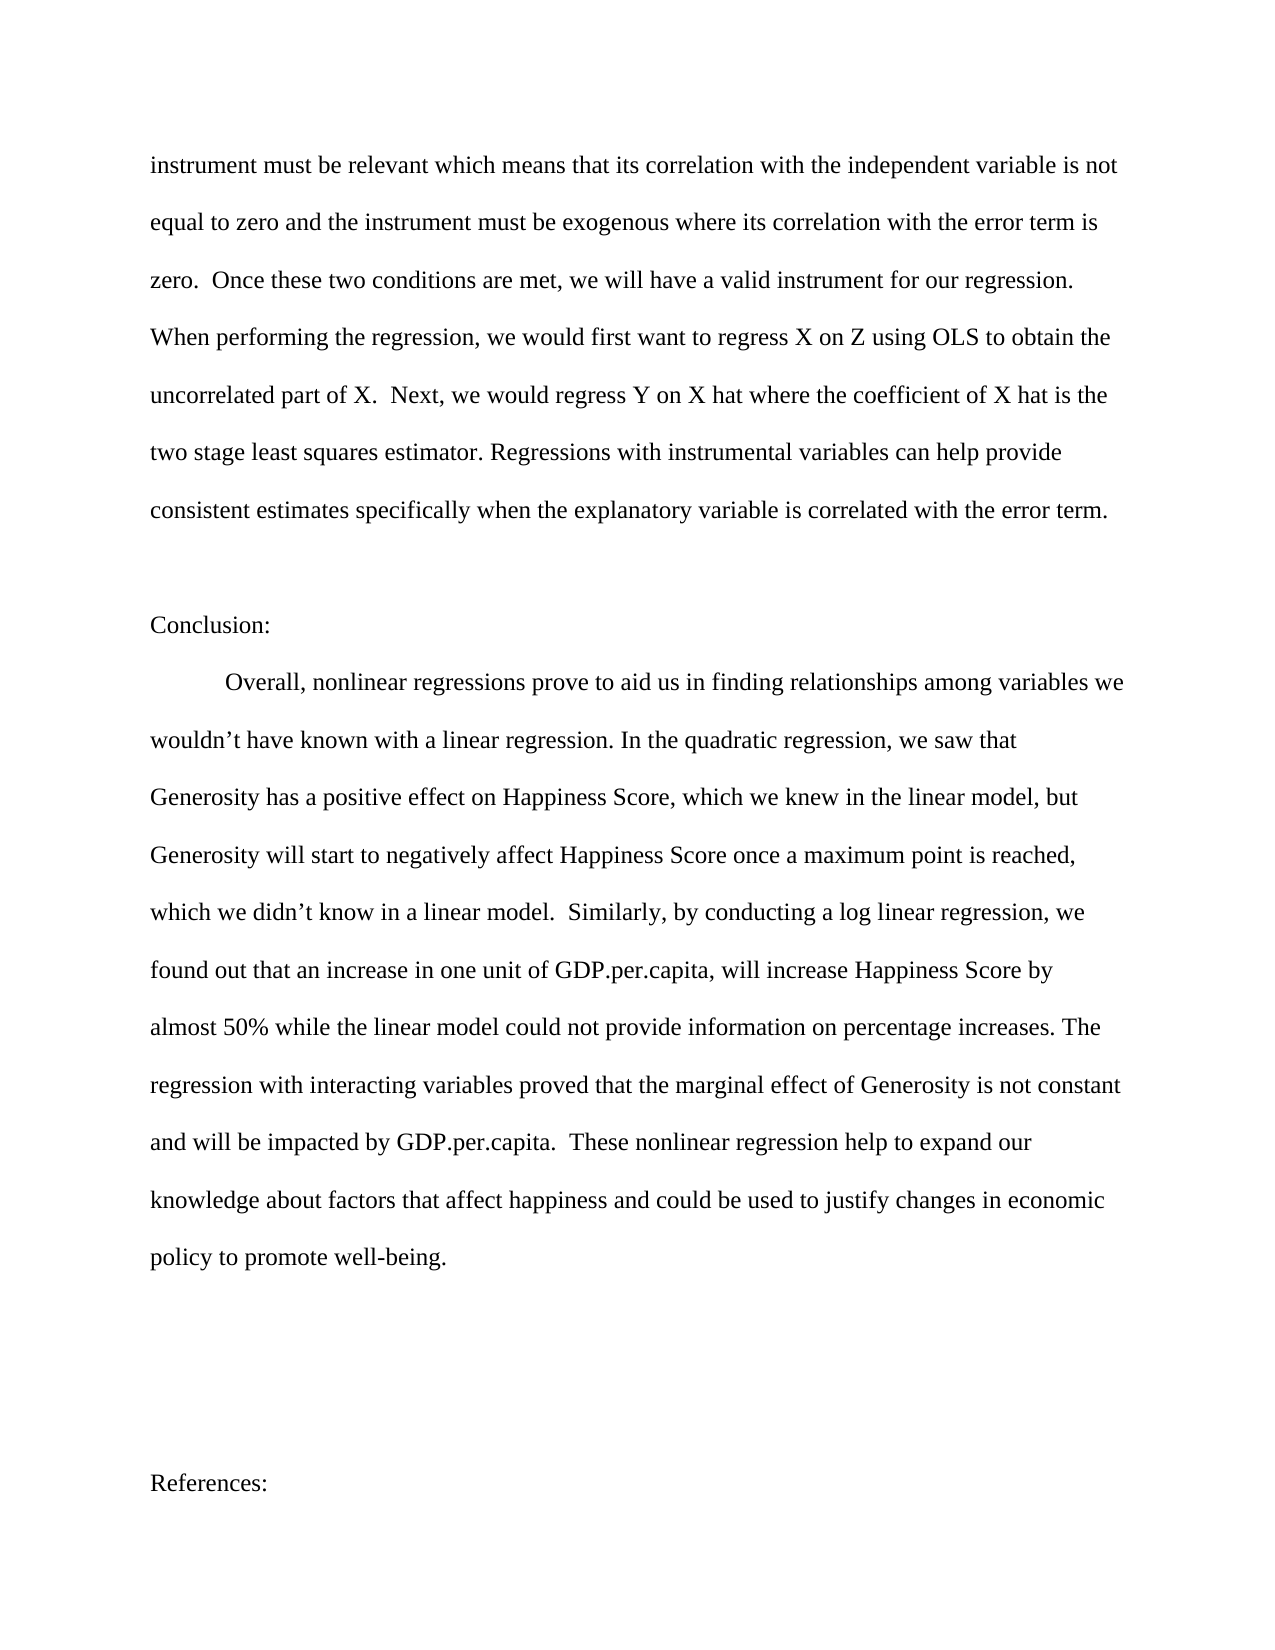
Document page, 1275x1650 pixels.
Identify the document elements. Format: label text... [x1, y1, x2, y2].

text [150, 150, 1125, 524]
text Overall, nonlinear regressions prove to aid us in finding relationships among variables we wouldn’t have known with a linear regression. In the quadratic regression, we saw that Generosity has a positive effect on Happiness Score, which we knew in the linear model, but Generosity will start to negatively affect Happiness Score once a maximum point is reached, which we didn’t know in a linear model. Similarly, by conducting a log linear regression, we found out that an increase in one unit of GDP.per.capita, will increase Happiness Score by almost 50% while the linear model could not provide information on percentage increases. The regression with interacting variables proved that the marginal effect of Generosity is not constant and will be impacted by GDP.per.capita. These nonlinear regression help to expand our knowledge about factors that affect happiness and could be used to justify changes in economic policy to promote well-being. [150, 667, 1125, 1271]
text References: [150, 1468, 1125, 1496]
text Conclusion: [150, 610, 1125, 639]
